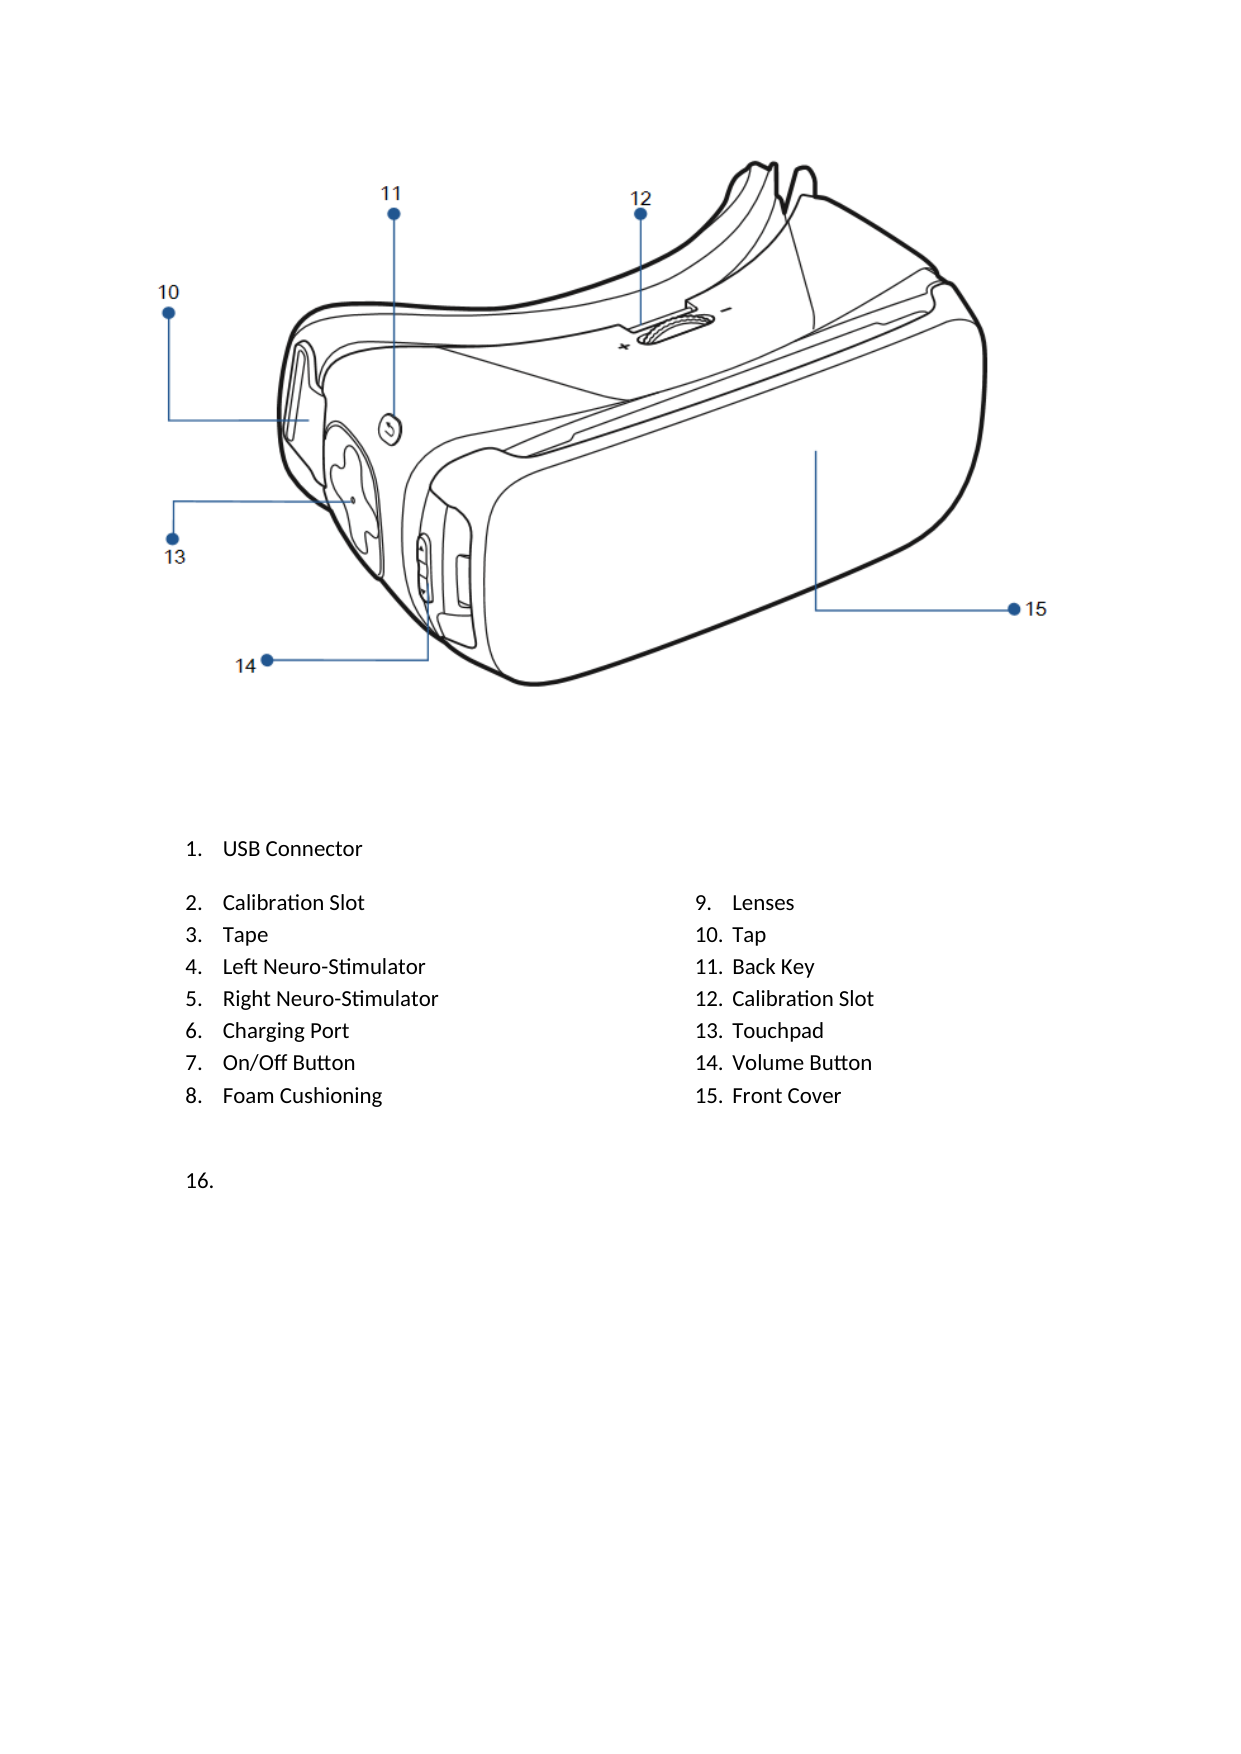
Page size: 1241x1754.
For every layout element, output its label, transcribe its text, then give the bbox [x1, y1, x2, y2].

list Right Neuro-Stimulator [185, 984, 583, 1012]
list Volume Button [694, 1048, 1093, 1077]
list Charging Port [185, 1016, 583, 1044]
list Touchpad [694, 1016, 1093, 1044]
list Lenses [694, 888, 1093, 916]
list Front Cover [694, 1081, 1093, 1109]
list Tap [694, 920, 1093, 948]
list On/Off Button [185, 1048, 583, 1077]
list Left Neuro-Stimulator [185, 952, 583, 980]
list Calibration Slot [694, 984, 1093, 1012]
list Tape [185, 920, 583, 948]
list Foam Cushioning [185, 1081, 583, 1109]
list USB Connector [185, 834, 1093, 863]
list Back Key [694, 952, 1093, 980]
list Calibration Slot [185, 888, 583, 916]
